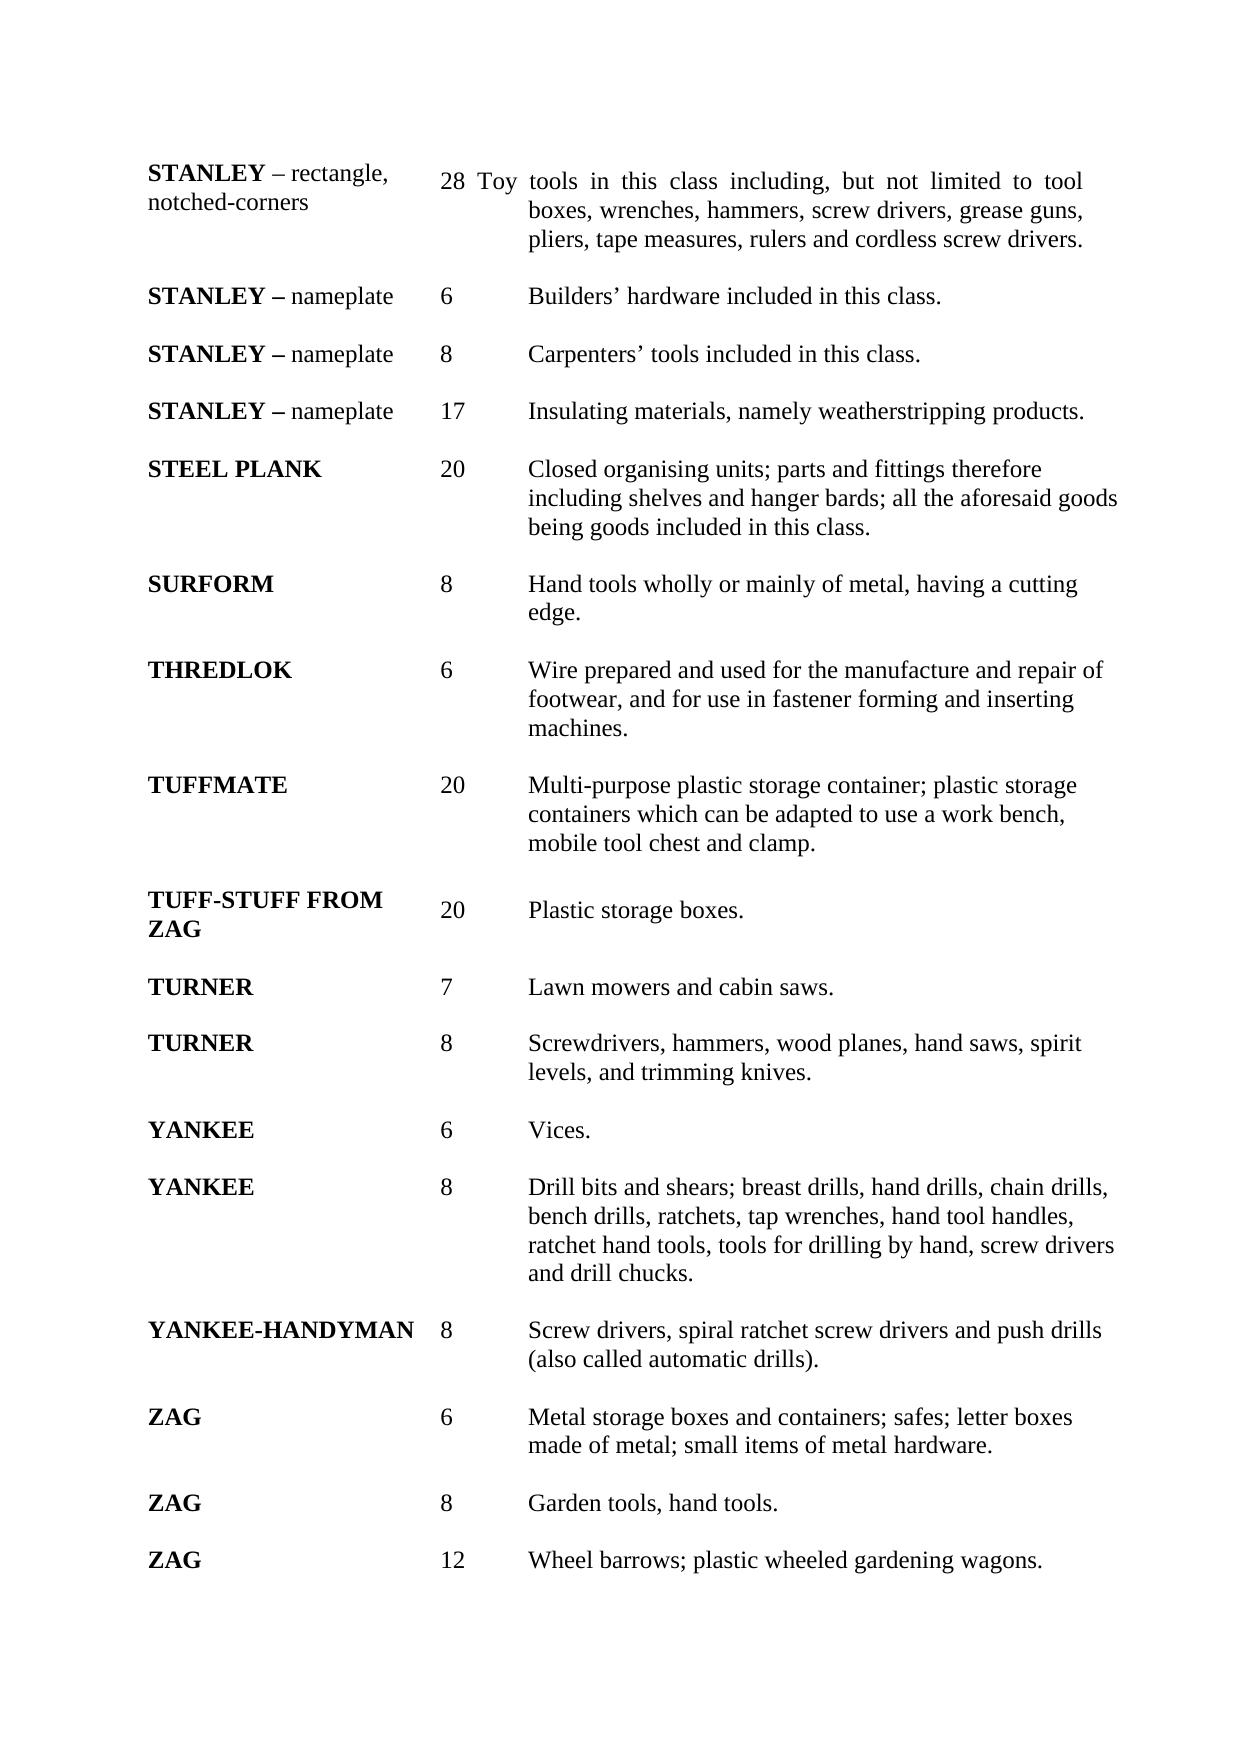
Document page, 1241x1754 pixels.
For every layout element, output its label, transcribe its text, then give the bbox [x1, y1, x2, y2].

text edge. [528, 598, 1169, 626]
text including shelves and hanger bards; all the aforesaid goods being goods included in this class. [528, 483, 1121, 540]
text (also called automatic drills). [528, 1345, 1169, 1373]
text ZAG 8 Garden tools, hand tools. [148, 1488, 1169, 1517]
text TURNER 7 Lawn mowers and cabin saws. [148, 972, 1169, 1000]
text TUFFMATE 20 Multi-purpose plastic storage container; plastic storage [148, 771, 1169, 799]
text bench drills, ratchets, tap wrenches, hand tool handles, ratchet hand tools, tools for drilling by hand, screw drivers and drill chucks. [528, 1201, 1117, 1287]
text ZAG 6 Metal storage boxes and containers; safes; letter boxes made of metal; small items of metal hardware. [148, 1403, 1074, 1459]
subtitle TUFF-STUFF FROM ZAG [148, 886, 385, 943]
text containers which can be adapted to use a work bench, mobile tool chest and clamp. [528, 799, 1068, 857]
text ZAG 12 Wheel barrows; plastic wheeled gardening wagons. [148, 1546, 1169, 1574]
text 28 Toy tools in this class including, but not limited to tool boxes, wrenches, hammers, screw drivers, grease guns, pliers, tape measures, rulers and cordless screw drivers. [440, 166, 1084, 253]
text footwear, and for use in fastener forming and inserting machines. [528, 684, 1077, 742]
text THREDLOK 6 Wire prepared and used for the manufacture and repair of [148, 656, 1169, 684]
text STANLEY – nameplate 17 Insulating materials, namely weatherstripping products. [148, 396, 1169, 425]
text STANLEY – nameplate 6 Builders’ hardware included in this class. [148, 281, 1169, 310]
text YANKEE 8 Drill bits and shears; breast drills, hand drills, chain drills, [148, 1172, 1169, 1201]
text TURNER 8 Screwdrivers, hammers, wood planes, hand saws, spirit levels, and trimming knives. [148, 1029, 1083, 1086]
text 20 Plastic storage boxes. [440, 895, 1169, 924]
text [148, 158, 389, 216]
text SURFORM 8 Hand tools wholly or mainly of metal, having a cutting [148, 569, 1169, 598]
text YANKEE-HANDYMAN 8 Screw drivers, spiral ratchet screw drivers and push drills [148, 1316, 1169, 1345]
text STANLEY – nameplate 8 Carpenters’ tools included in this class. [148, 339, 1169, 368]
text STEEL PLANK 20 Closed organising units; parts and fittings therefore [148, 454, 1169, 483]
text YANKEE 6 Vices. [148, 1115, 1169, 1144]
